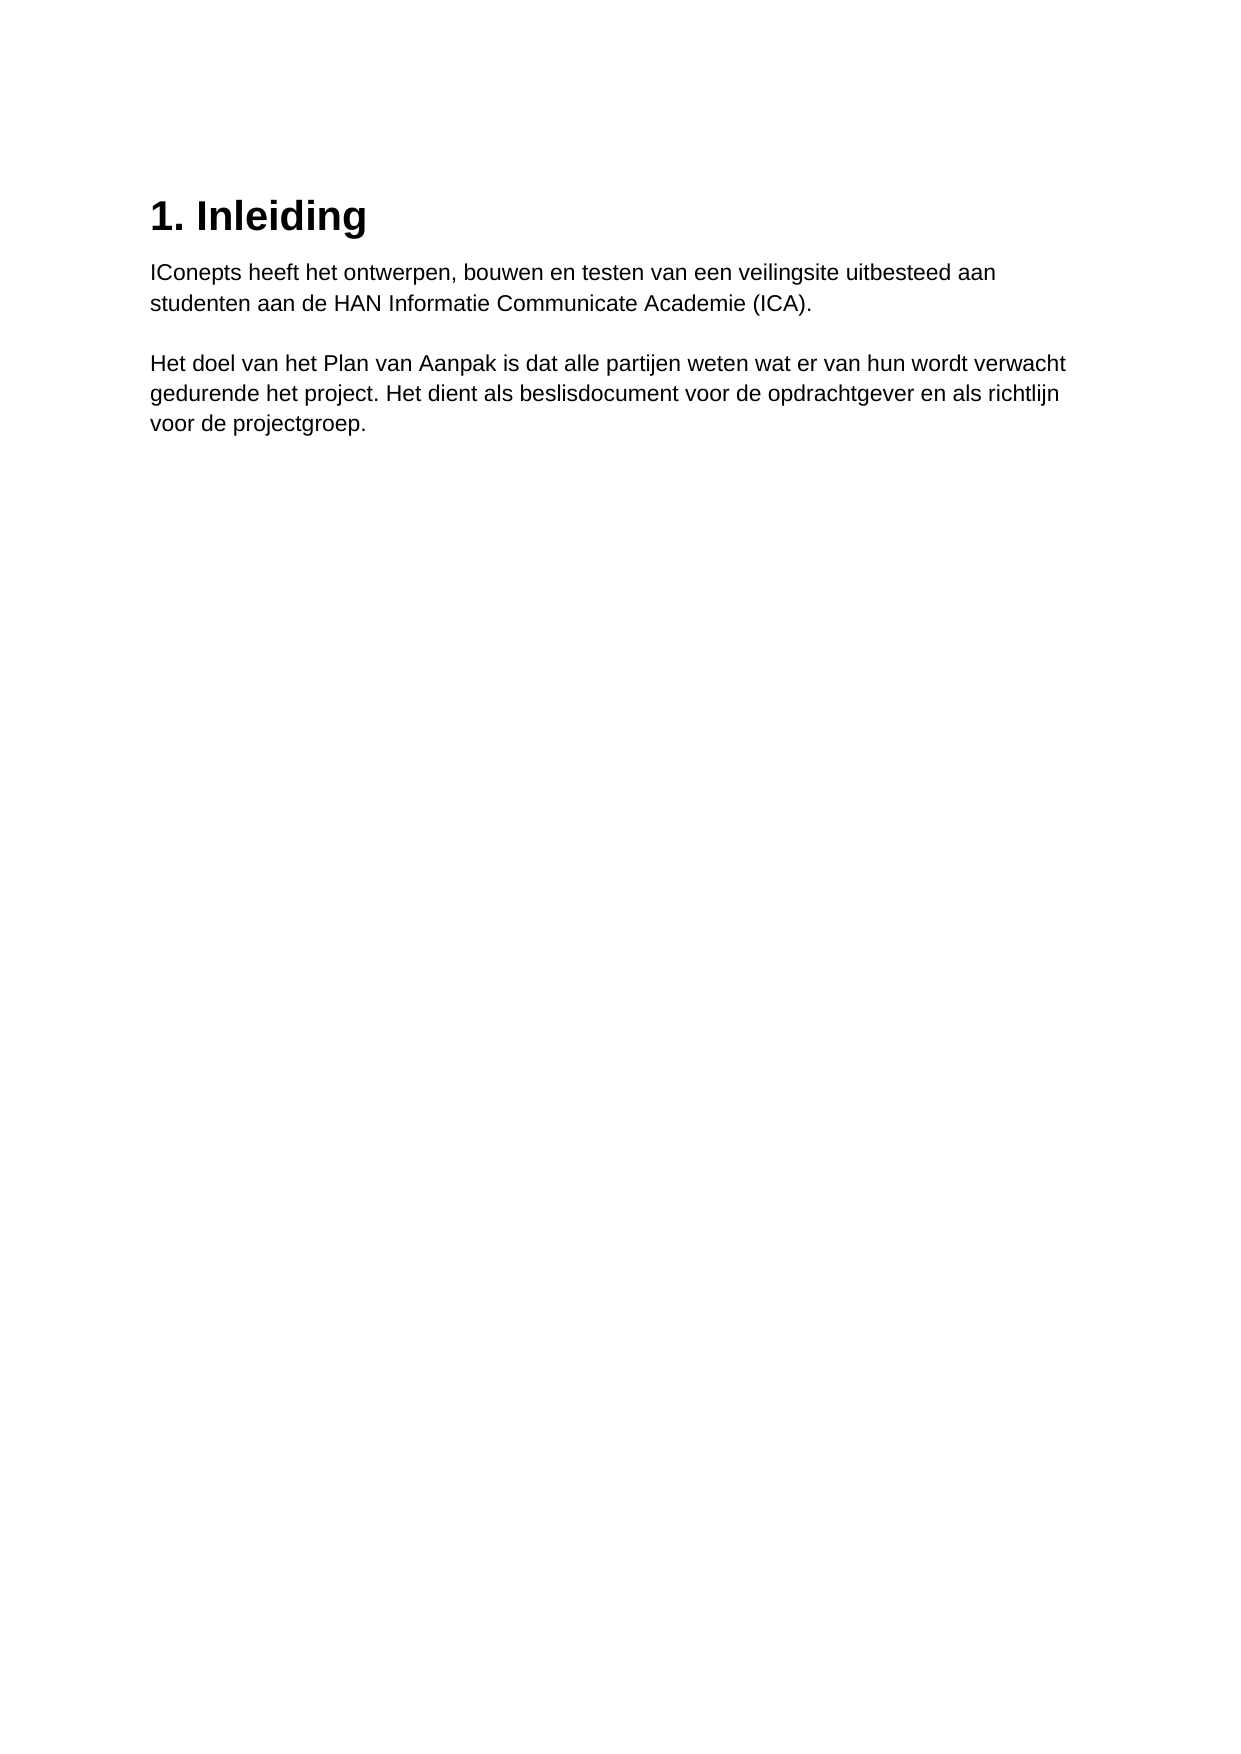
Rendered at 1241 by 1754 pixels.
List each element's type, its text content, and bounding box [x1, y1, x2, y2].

subtitle 1. Inleiding [150, 192, 1090, 239]
text IConepts heeft het ontwerpen, bouwen en testen van een veilingsite uitbesteed aan studenten aan de HAN Informatie Communicate Academie (ICA). [150, 259, 1090, 316]
text Het doel van het Plan van Aanpak is dat alle partijen weten wat er van hun wordt verwacht gedurende het project. Het dient als beslisdocument voor de opdrachtgever en als richtlijn voor de projectgroep. [150, 350, 1090, 437]
